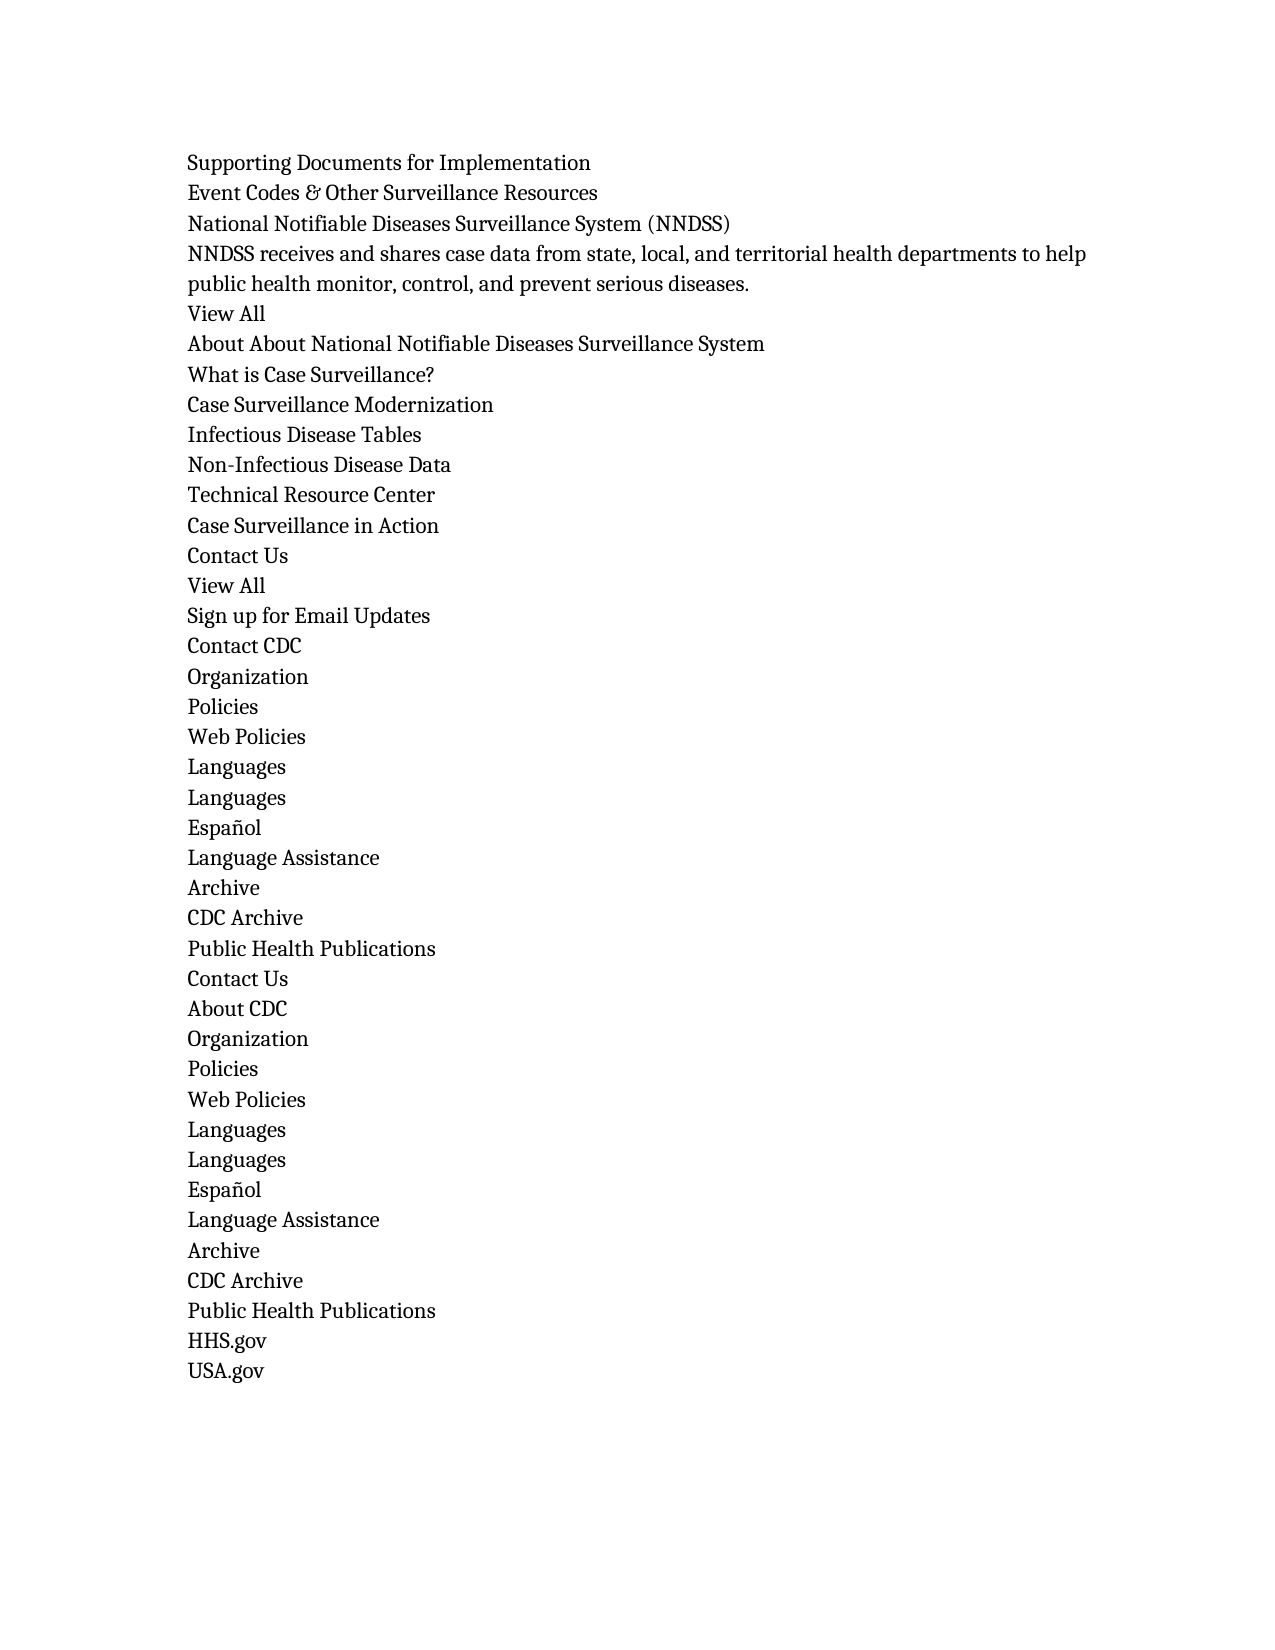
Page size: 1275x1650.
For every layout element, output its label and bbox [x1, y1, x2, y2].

text [187, 150, 1087, 1385]
